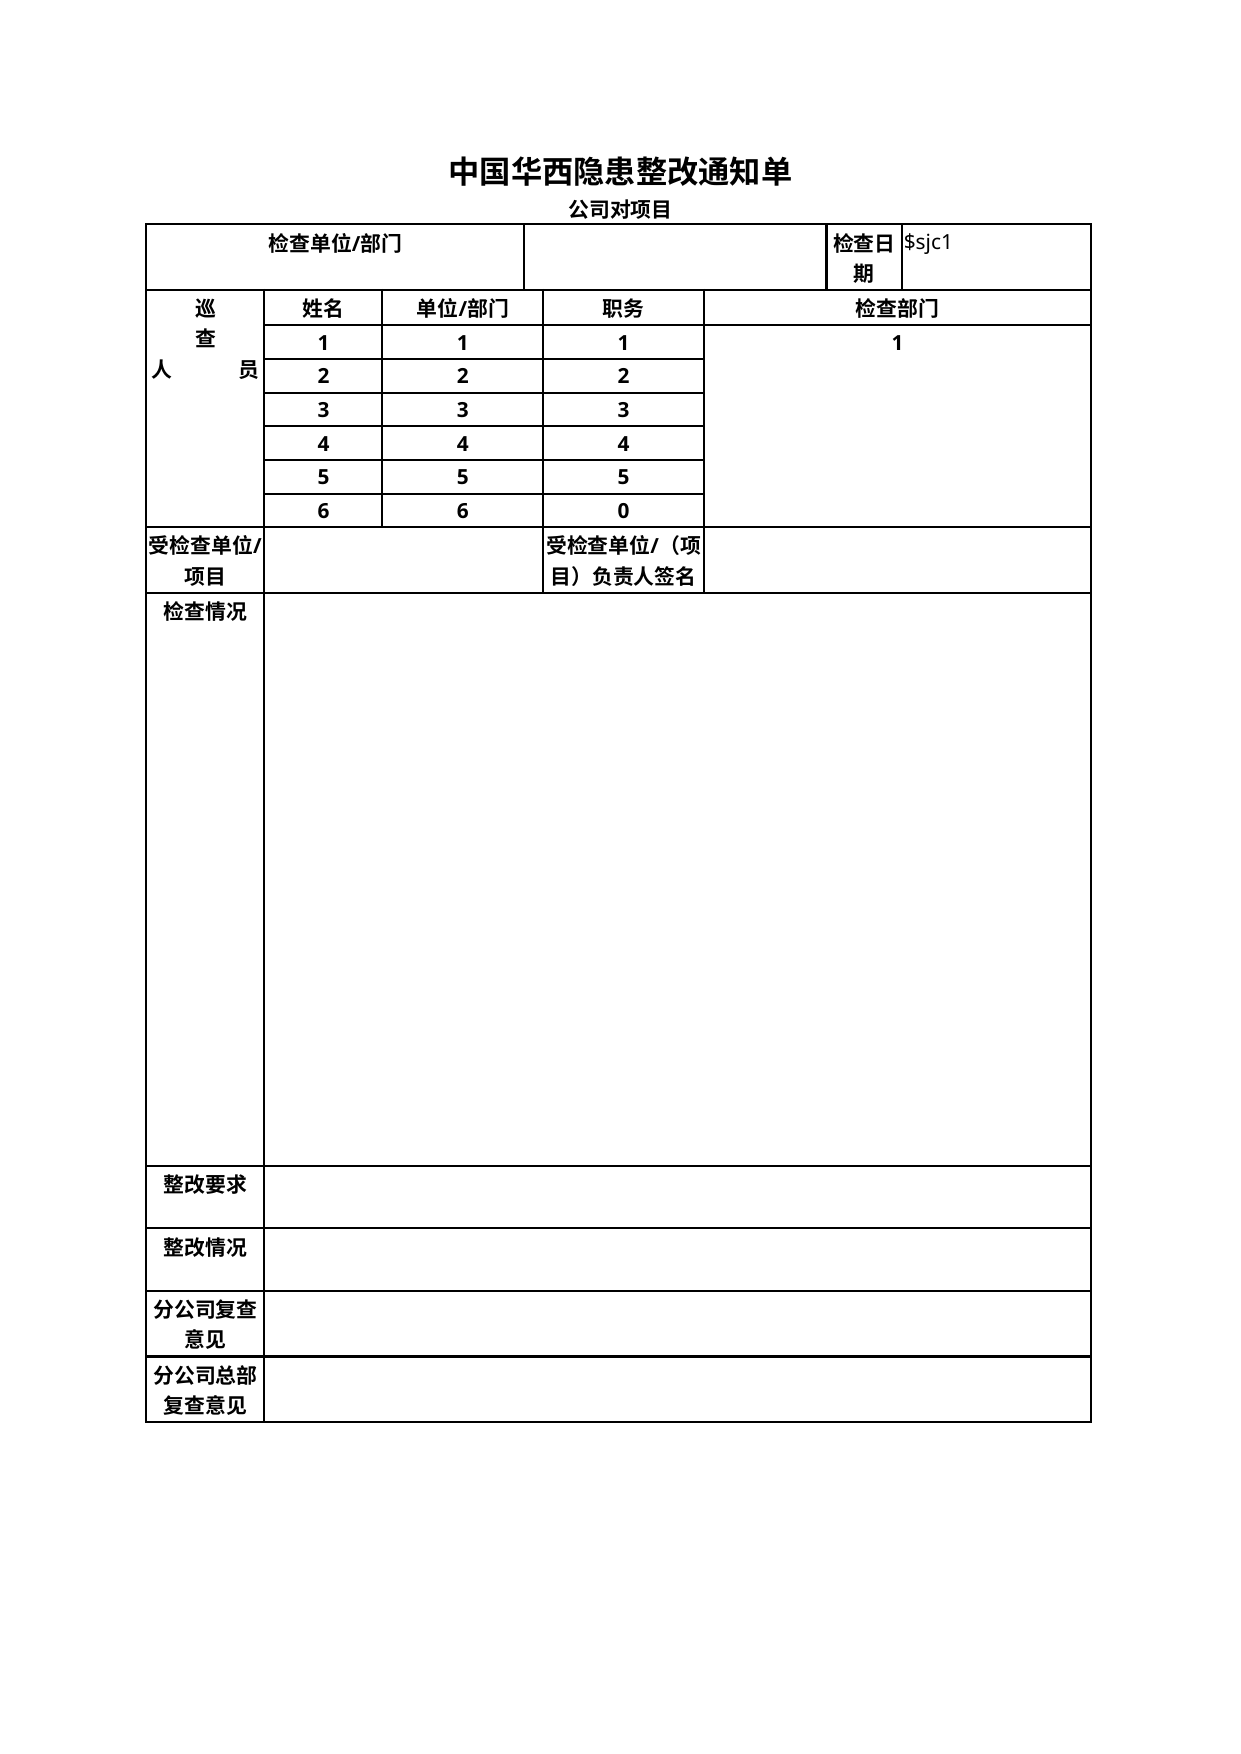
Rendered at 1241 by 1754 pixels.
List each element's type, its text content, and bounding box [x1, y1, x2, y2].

text 公司对项目 [148, 193, 1092, 223]
table_cell 单位/部门 [383, 291, 542, 324]
table_cell [265, 594, 1090, 1165]
table_cell 受检查单位/项目 [147, 528, 263, 592]
table_cell 职务 [544, 291, 703, 324]
table_cell 分公司复查意见 [147, 1292, 263, 1355]
table_cell [265, 1167, 1090, 1227]
table_cell 姓名 [265, 291, 381, 324]
table_cell 受检查单位/（项目）负责人签名 [544, 528, 703, 592]
table_cell 1 [705, 326, 1090, 526]
table_cell 5 [265, 461, 381, 492]
table_cell 2 [265, 360, 381, 392]
table_cell 3 [383, 394, 542, 425]
table_cell 分公司总部复查意见 [147, 1358, 263, 1421]
table_header 检查单位/部门 [147, 225, 523, 289]
table_cell [265, 1229, 1090, 1290]
table_cell 整改情况 [147, 1229, 263, 1290]
table_cell 4 [265, 427, 381, 459]
table_header [525, 225, 825, 289]
table_cell 4 [544, 427, 703, 459]
table_cell 1 [544, 326, 703, 358]
table_cell 4 [383, 427, 542, 459]
table_cell [265, 1358, 1090, 1421]
table_cell 2 [383, 360, 542, 392]
table_cell [265, 1292, 1090, 1355]
table_cell 1 [265, 326, 381, 358]
table_cell 整改要求 [147, 1167, 263, 1227]
table_cell 5 [383, 461, 542, 492]
table_cell 0 [544, 495, 703, 526]
text 中国华西隐患整改通知单 [148, 148, 1092, 193]
table_cell 6 [265, 495, 381, 526]
table_cell 3 [544, 394, 703, 425]
table_header $sjc1 [903, 225, 1090, 289]
table_cell 3 [265, 394, 381, 425]
table_cell [265, 528, 542, 592]
table_cell 检查部门 [705, 291, 1090, 324]
table_cell 5 [544, 461, 703, 492]
table_cell 检查情况 [147, 594, 263, 1165]
table_header 检查日期 [828, 225, 901, 289]
table_cell [705, 528, 1090, 592]
table_cell 2 [544, 360, 703, 392]
table_cell 1 [383, 326, 542, 358]
table_cell 巡 查 人 员 [147, 291, 263, 526]
table_cell 6 [383, 495, 542, 526]
